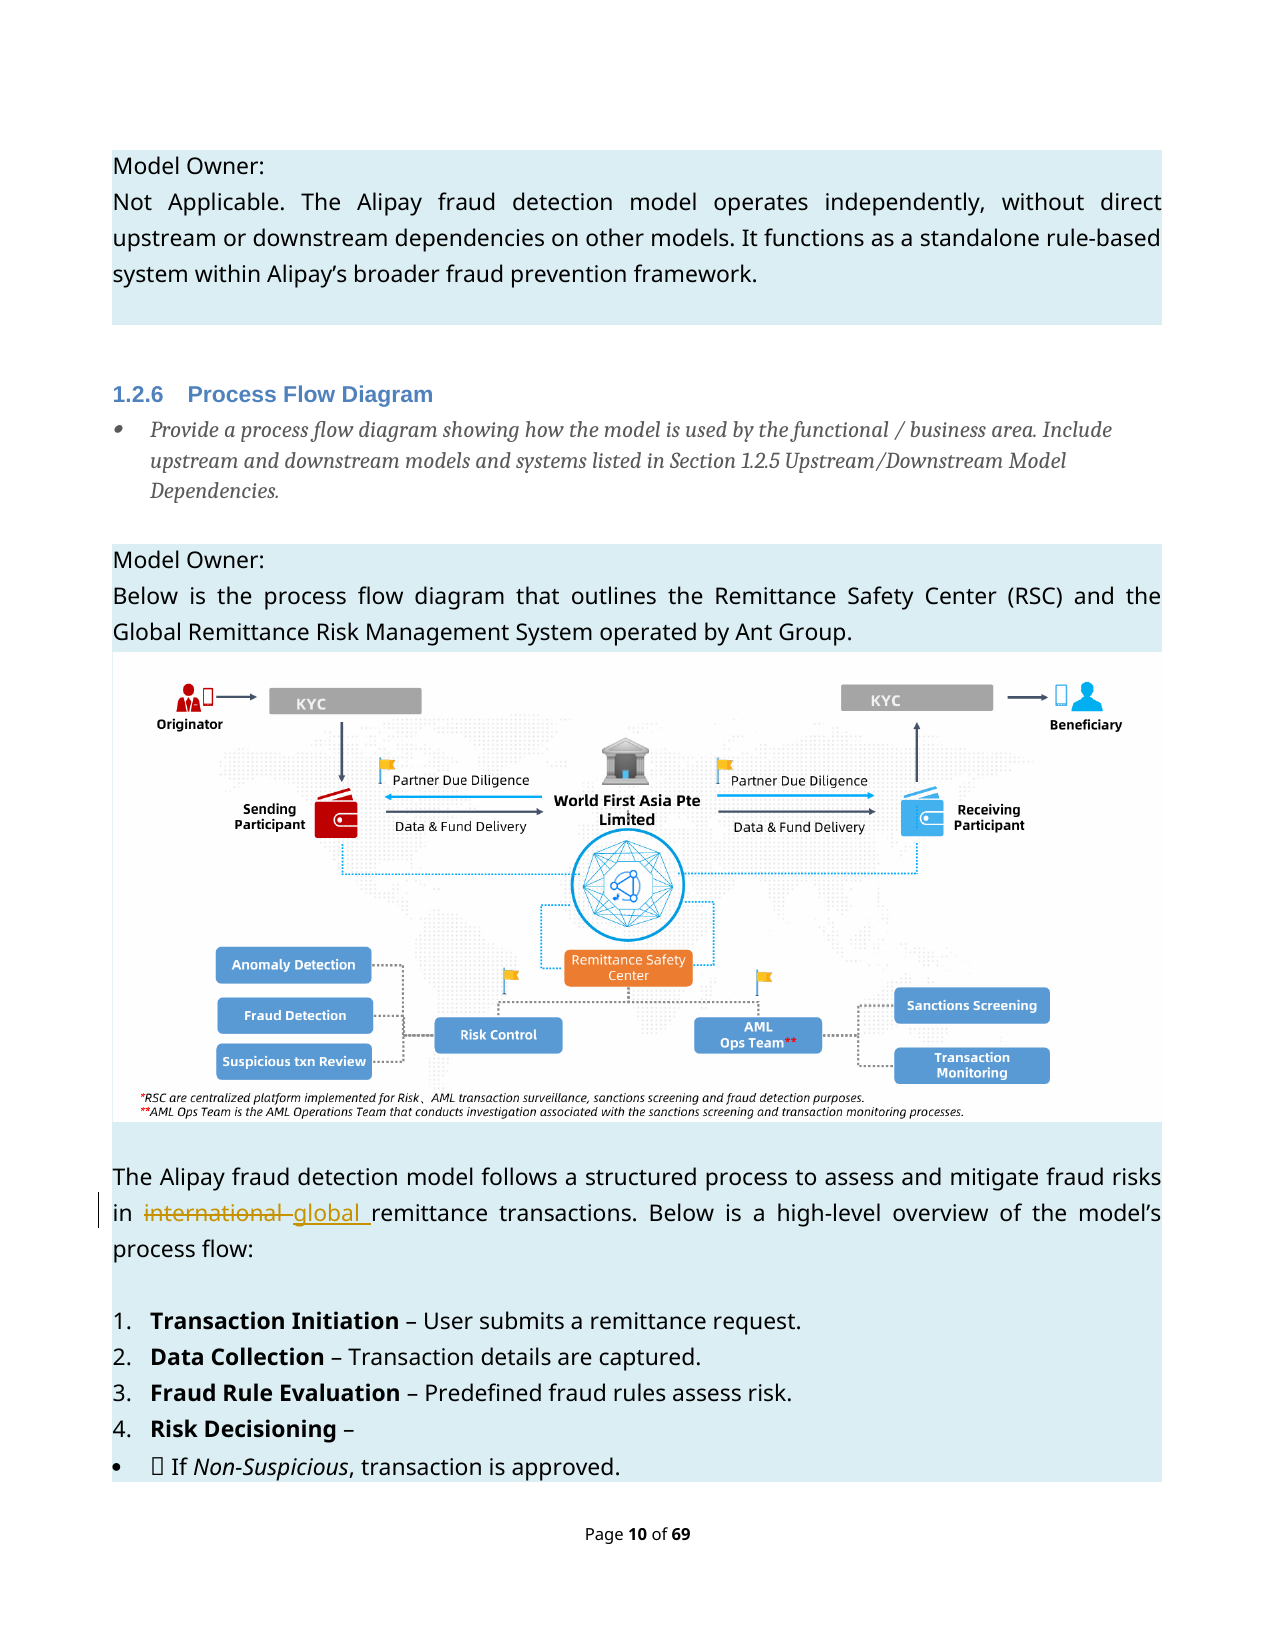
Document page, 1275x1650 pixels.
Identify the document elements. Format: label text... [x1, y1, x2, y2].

list Provide a process flow diagram showing how the model is used by the functional / business area. Include upstream and downstream models and systems listed in Section 1.2.5 Upstream/Downstream Model Dependencies. [112, 417, 1162, 504]
text Below is the process flow diagram that outlines the Remittance Safety Center (RSC) and the Global Remittance Risk Management System operated by Ant Group. [112, 580, 1162, 647]
picture [112, 652, 1163, 1122]
list ✅ If Non-Suspicious, transaction is approved. [112, 1448, 1162, 1482]
subtitle Process Flow Diagram [112, 381, 1162, 407]
text Model Owner: [112, 544, 1162, 576]
text The Alipay fraud detection model follows a structured process to assess and mitigate fraud risks in remittance transactions. Below is a high-level overview of the model’s process flow: [112, 1161, 1162, 1264]
list Transaction Initiation – User submits a remittance request. [112, 1305, 1162, 1336]
list Risk Decisioning – [112, 1412, 1162, 1444]
list Data Collection – Transaction details are captured. [112, 1341, 1162, 1372]
text Model Owner: [112, 150, 1162, 181]
text Not Applicable. The Alipay fraud detection model operates independently, without direct upstream or downstream dependencies on other models. It functions as a standalone rule-based system within Alipay’s broader fraud prevention framework. [112, 186, 1162, 289]
list Fraud Rule Evaluation – Predefined fraud rules assess risk. [112, 1377, 1162, 1408]
